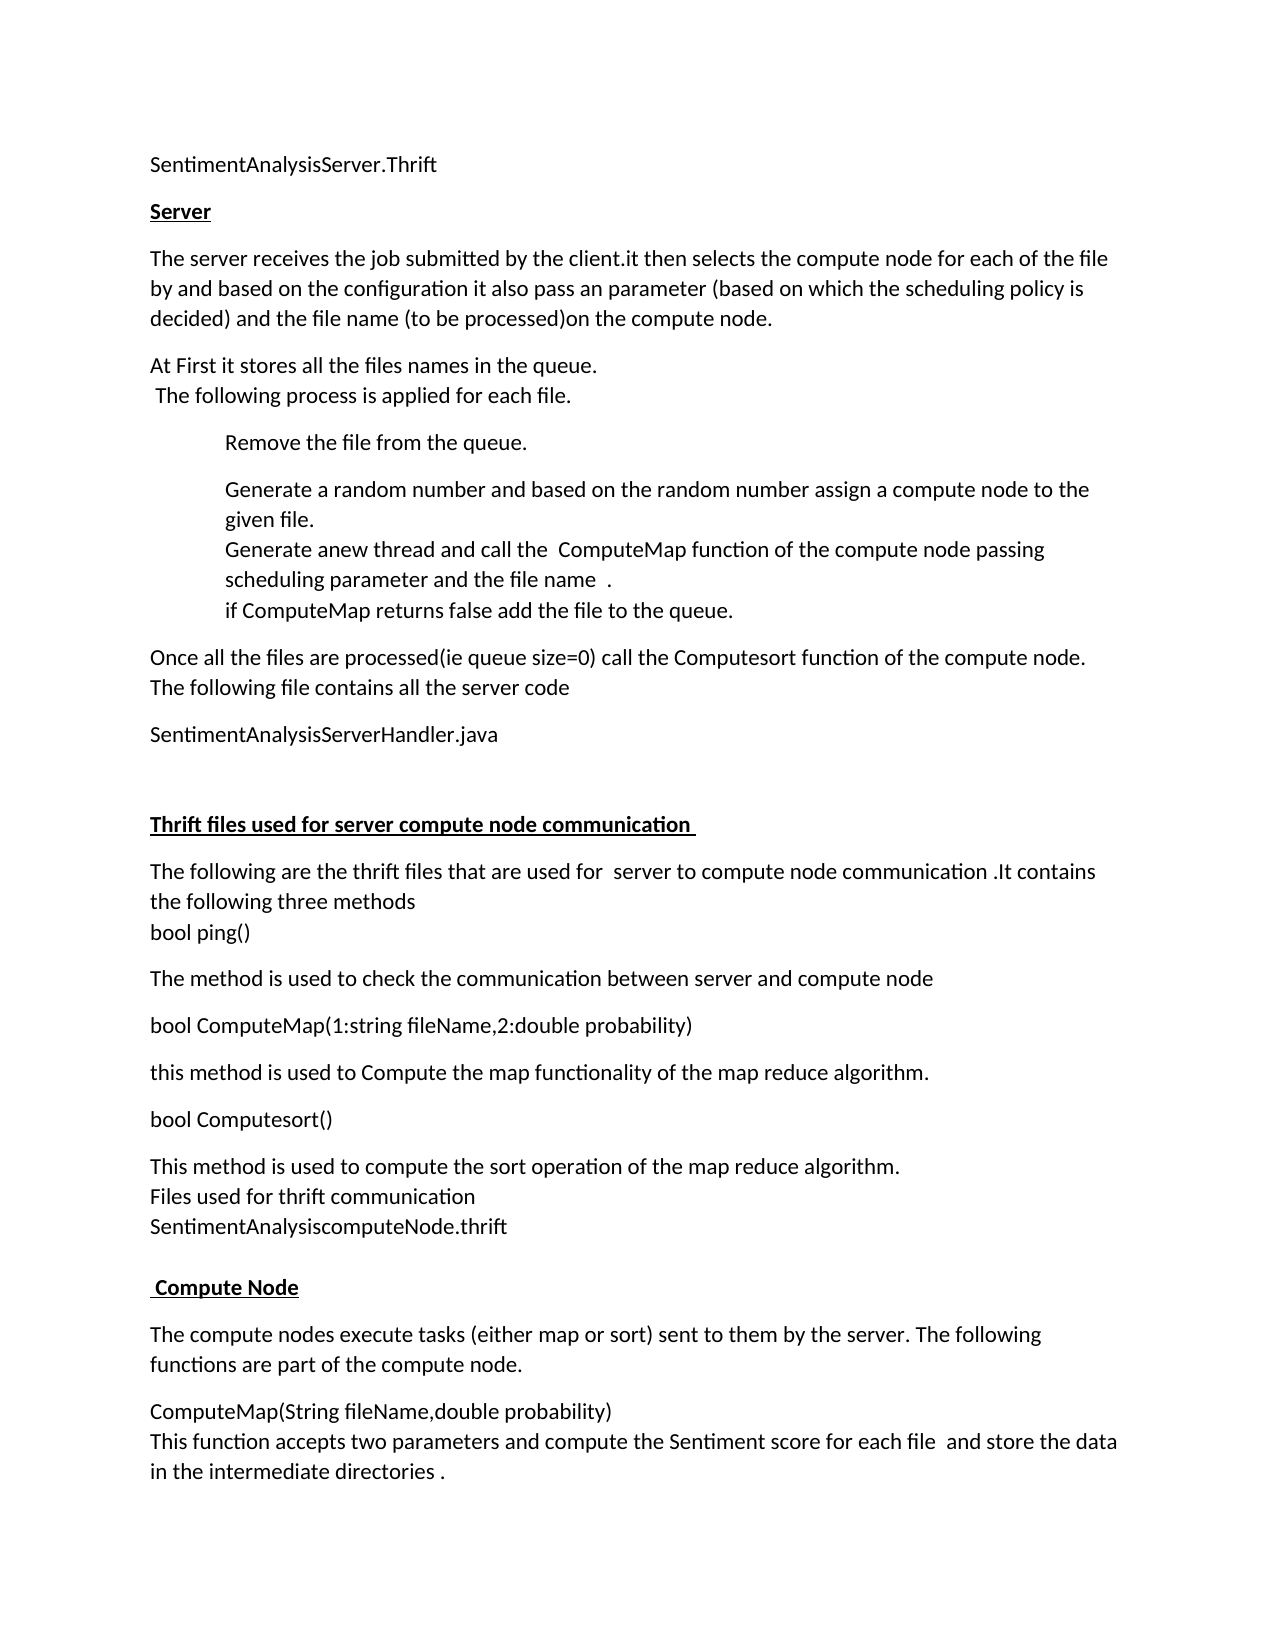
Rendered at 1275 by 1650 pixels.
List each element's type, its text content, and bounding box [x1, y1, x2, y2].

text The compute nodes execute tasks (either map or sort) sent to them by the server. The following functions are part of the compute node. [150, 1320, 1125, 1378]
text SentimentAnalysisServerHandler.java Thrift files used for server compute node communication [150, 720, 1125, 838]
text Once all the files are processed(ie queue size=0) call the Computesort function of the compute node. The following file contains all the server code [150, 643, 1125, 701]
text The following are the thrift files that are used for server to compute node communication .It contains the following three methods bool ping() [150, 857, 1125, 946]
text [150, 1397, 1125, 1485]
text Remove the file from the queue. [150, 428, 1125, 456]
text Generate a random number and based on the random number assign a compute node to the given file. Generate anew thread and call the ComputeMap function of the compute node passing scheduling parameter and the file name . if ComputeMap returns false add the file to the queue. [225, 475, 1125, 624]
text bool ComputeMap(1:string fileName,2:double probability) [150, 1011, 1125, 1039]
text The method is used to check the communication between server and compute node [150, 964, 1125, 993]
text At First it stores all the files names in the queue. The following process is applied for each file. [150, 351, 1125, 409]
text SentimentAnalysisServer.Thrift [150, 150, 1125, 178]
text bool Computesort() [150, 1105, 1125, 1133]
text This method is used to compute the sort operation of the map reduce algorithm. Files used for thrift communication SentimentAnalysiscomputeNode.thrift Compute Node [150, 1152, 1125, 1301]
text Server [150, 197, 1125, 225]
text this method is used to Compute the map functionality of the map reduce algorithm. [150, 1058, 1125, 1086]
text The server receives the job submitted by the client.it then selects the compute node for each of the file by and based on the configuration it also pass an parameter (based on which the scheduling policy is decided) and the file name (to be processed)on the compute node. [150, 244, 1125, 332]
